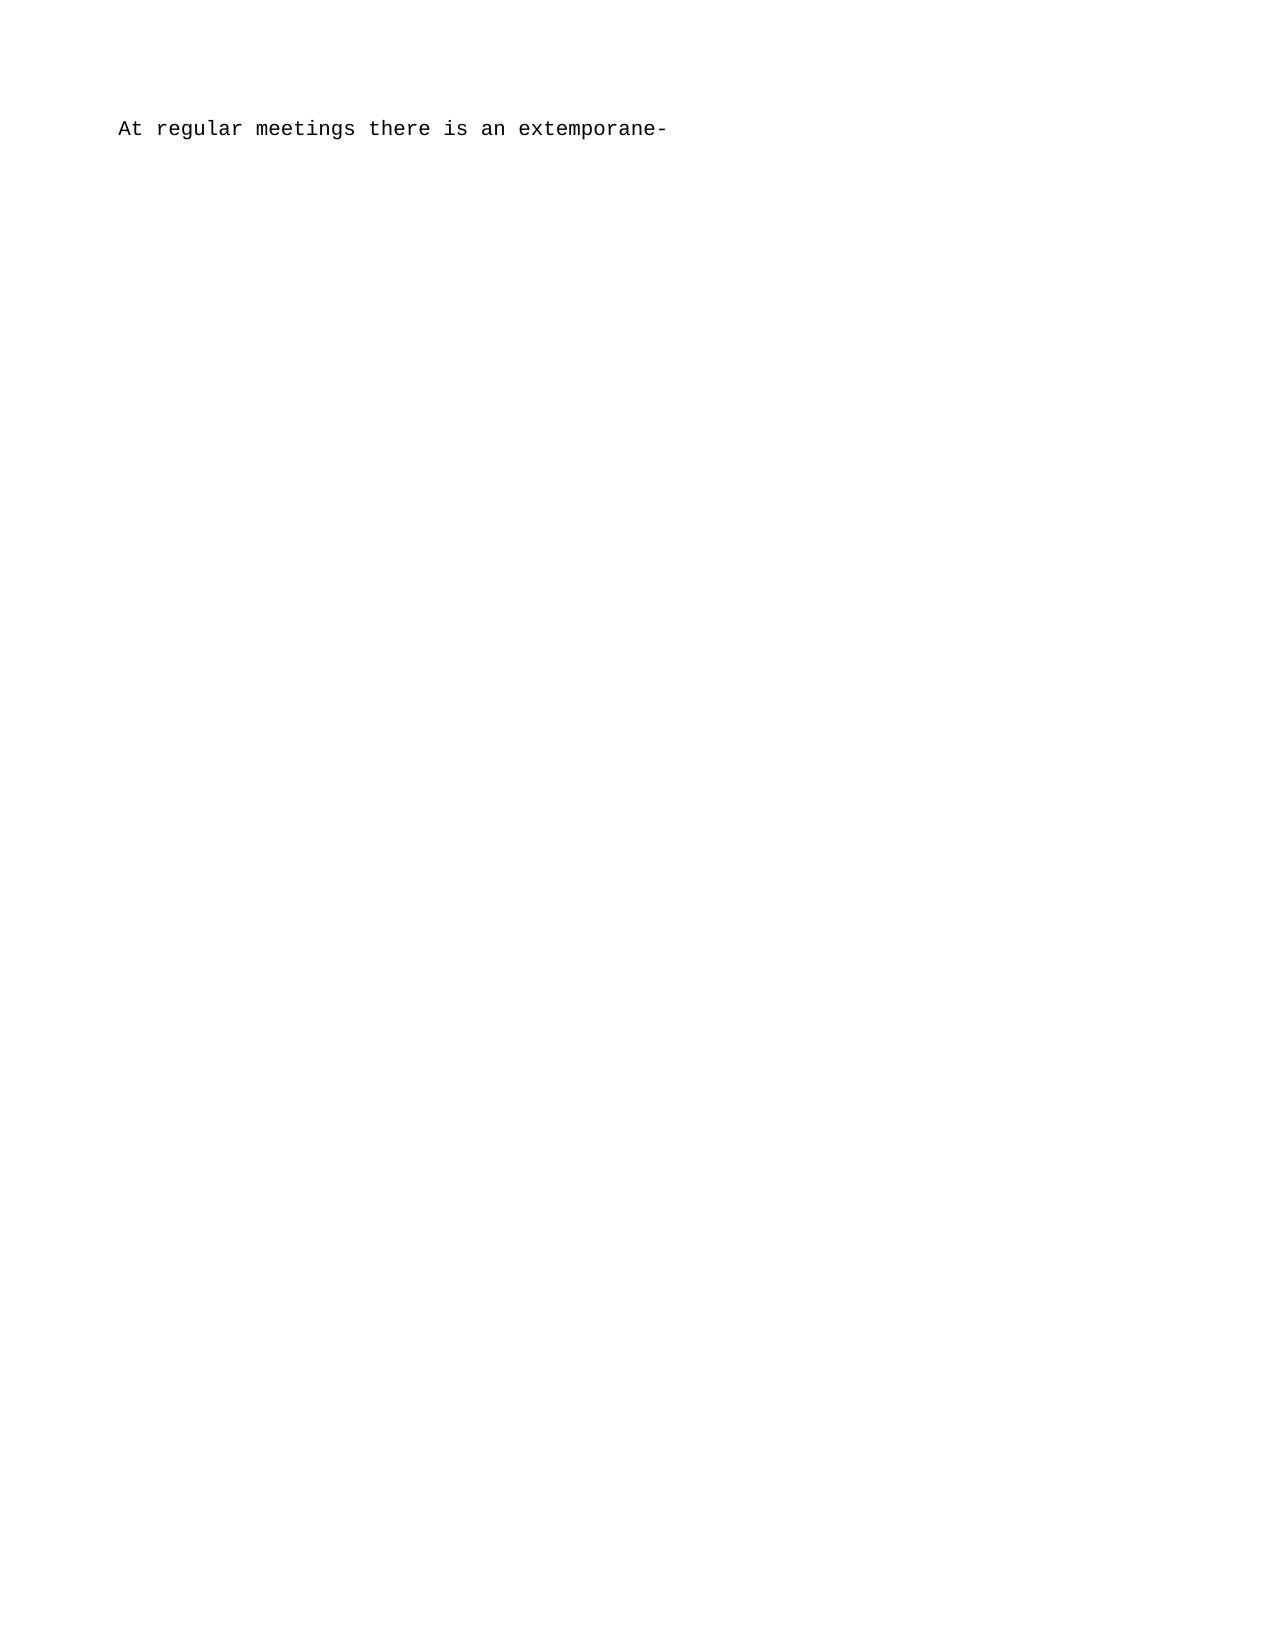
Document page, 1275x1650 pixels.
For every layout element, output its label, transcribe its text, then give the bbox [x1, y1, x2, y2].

text At regular meetings there is an extemporane- [118, 118, 1157, 142]
